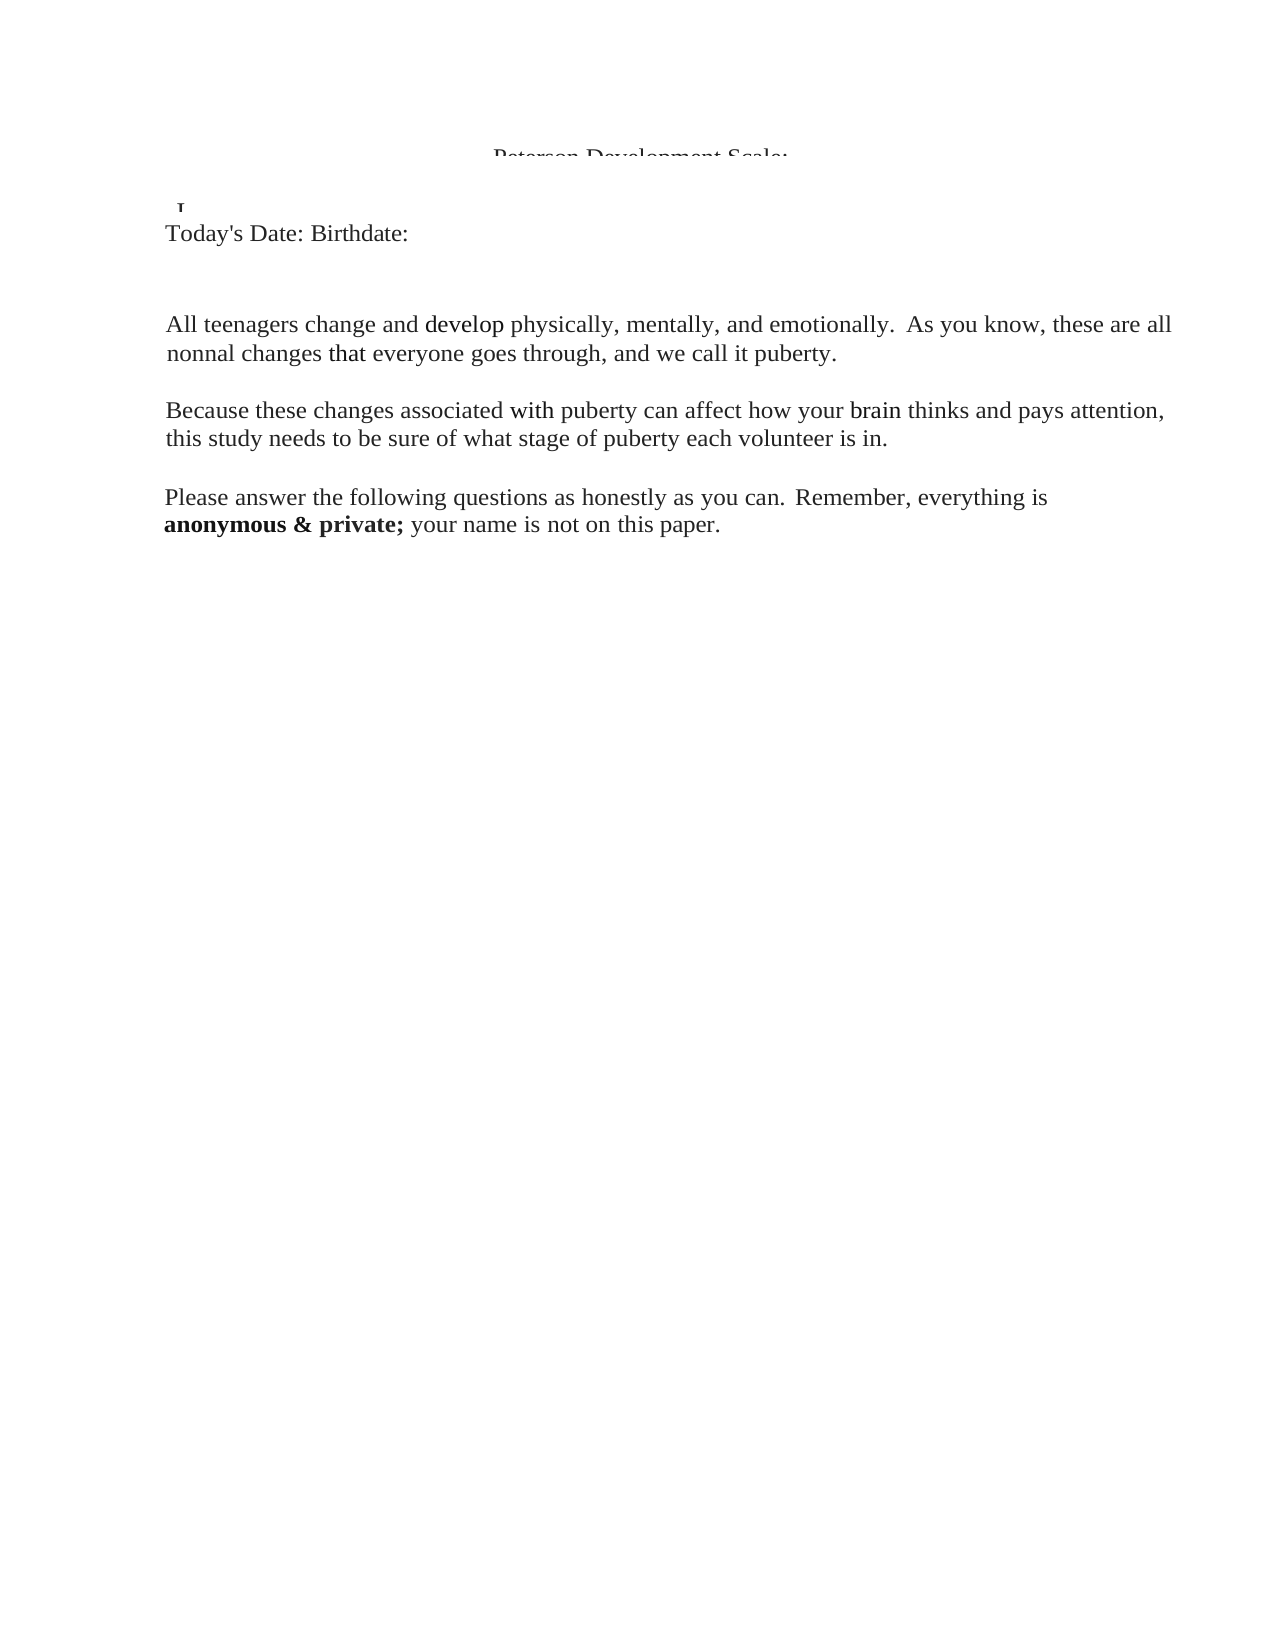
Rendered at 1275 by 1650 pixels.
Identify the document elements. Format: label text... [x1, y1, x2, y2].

text Please answer the following questions as honestly as you can. Remember, everything is [164, 483, 1187, 511]
text All teenagers change and develop physically, mentally, and emotionally. As you know, these are all nonnal changes that everyone goes through, and we call it puberty. [165, 309, 1187, 366]
text Today's Date:­ Birthdate: [165, 218, 409, 246]
text anonymous & private; your name is not on this paper. [164, 511, 1187, 538]
text Because these changes associated with puberty can affect how your brain thinks and pays attention, this study needs to be sure of what stage of puberty each volunteer is in. [165, 396, 1187, 452]
